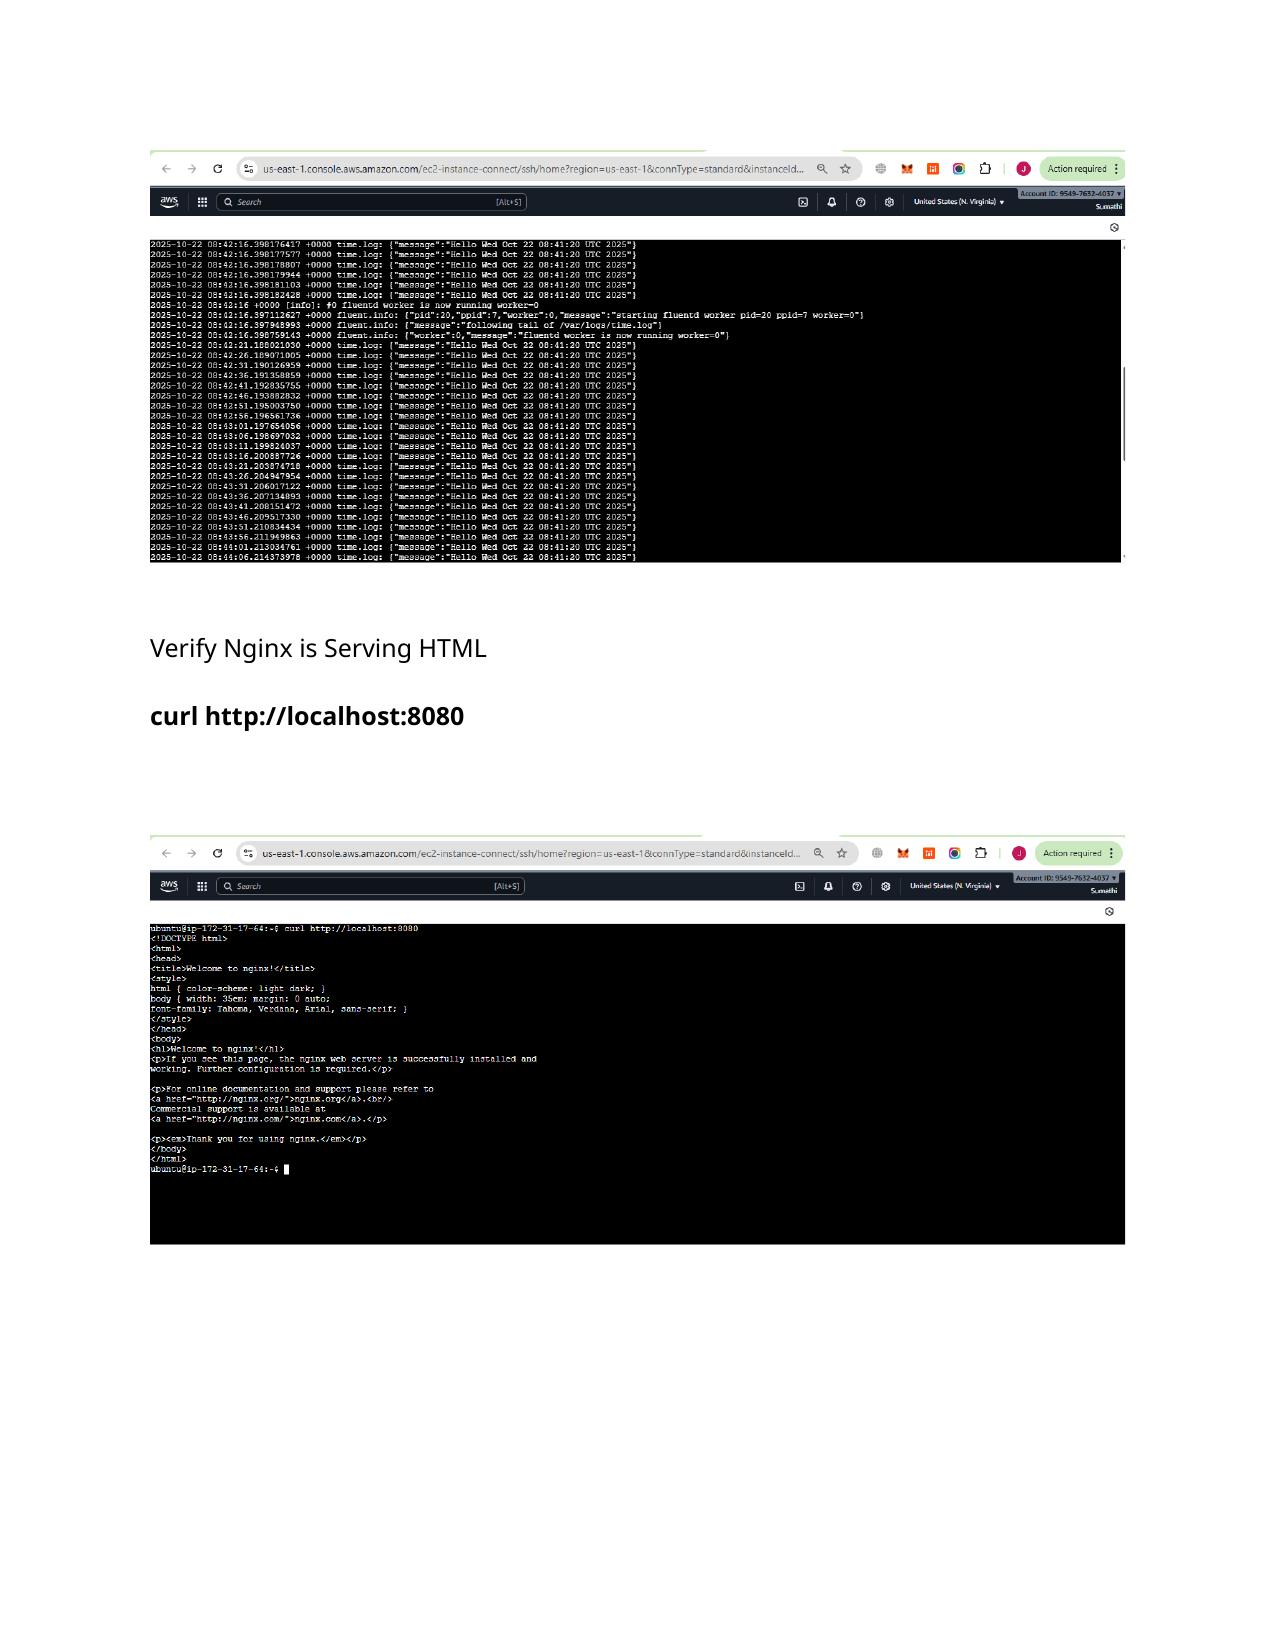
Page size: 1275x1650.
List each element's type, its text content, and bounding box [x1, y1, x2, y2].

picture [150, 835, 1125, 1245]
text curl http://localhost:8080 [150, 699, 1125, 733]
picture [150, 150, 1125, 563]
text Verify Nginx is Serving HTML [150, 631, 1125, 665]
